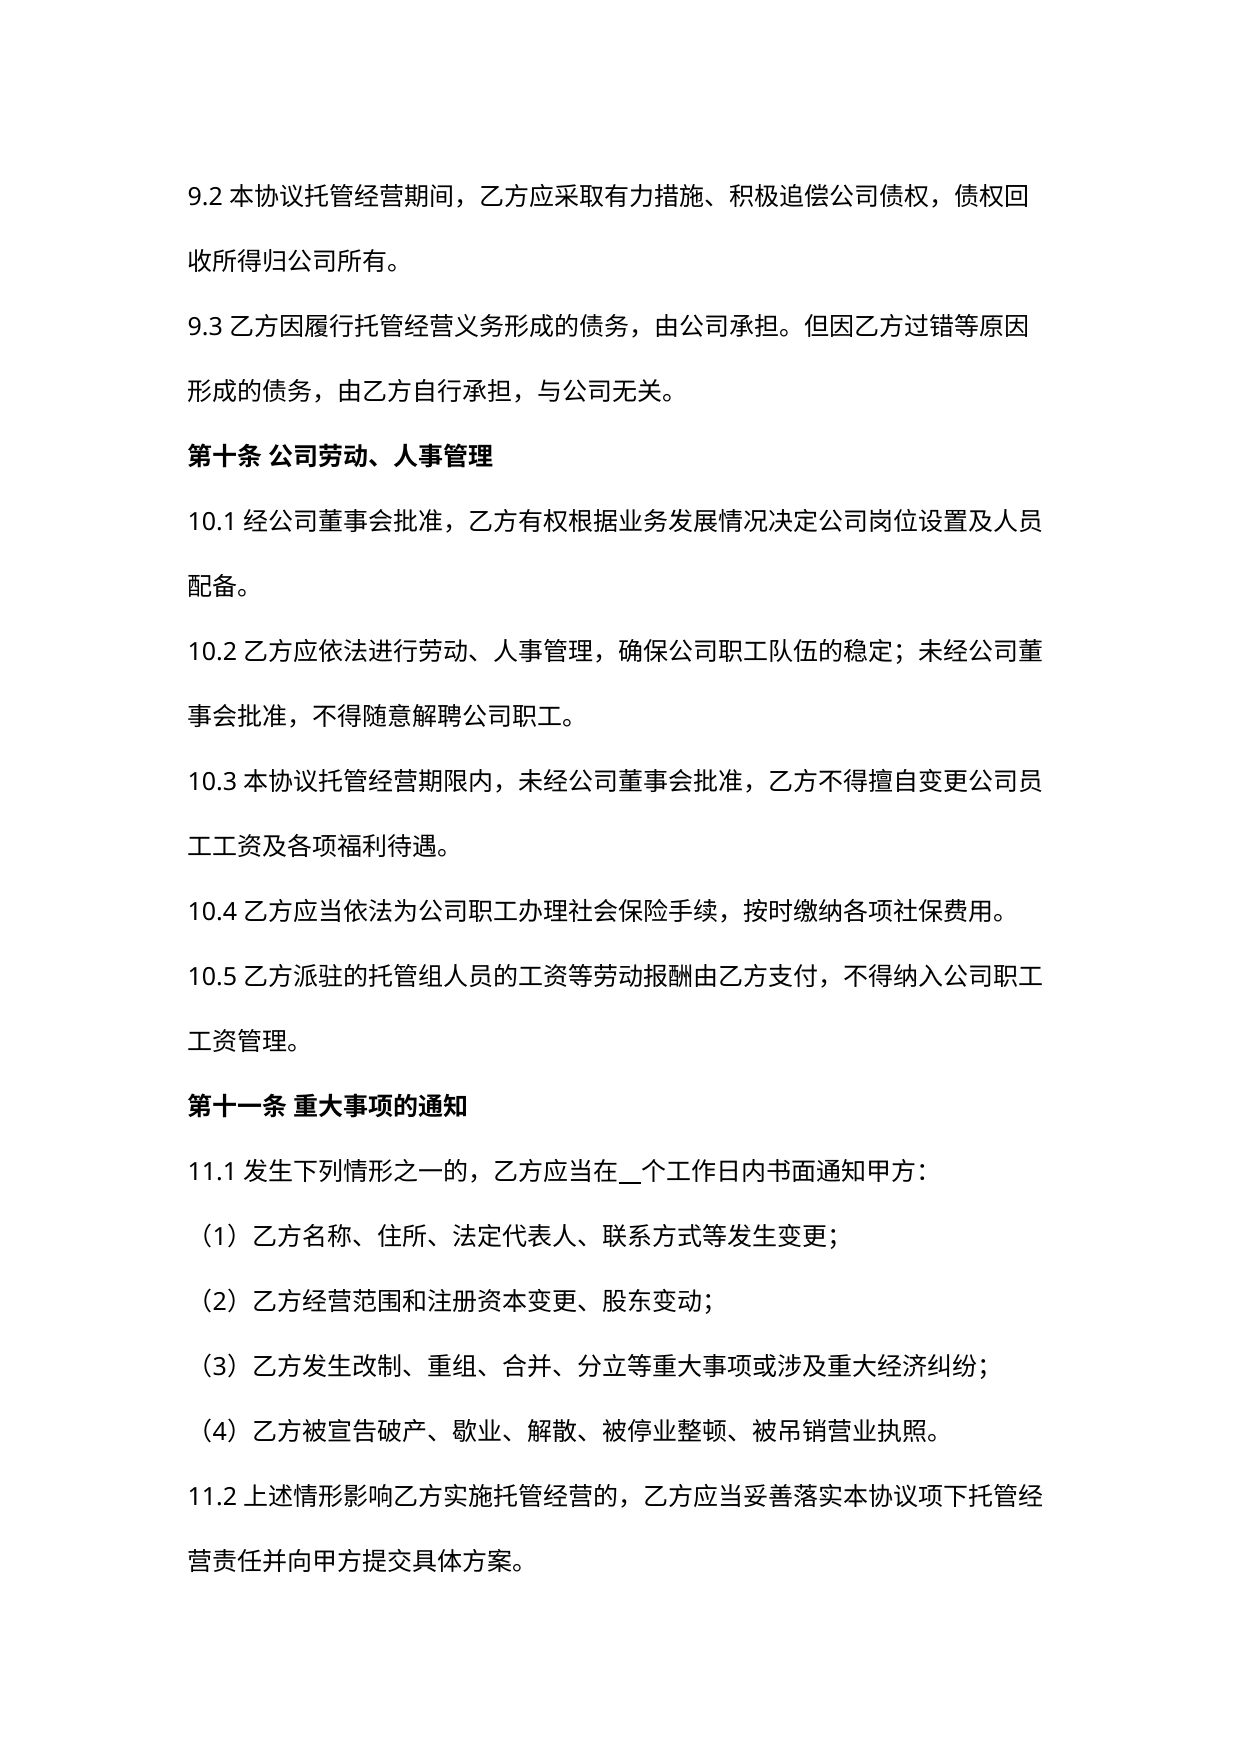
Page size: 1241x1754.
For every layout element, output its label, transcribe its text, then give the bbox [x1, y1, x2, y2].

text 10.4 乙方应当依法为公司职工办理社会保险手续，按时缴纳各项社保费用。 [187, 877, 1053, 942]
text （3）乙方发生改制、重组、合并、分立等重大事项或涉及重大经济纠纷； [187, 1332, 1053, 1397]
text 11.1 发生下列情形之一的，乙方应当在 个工作日内书面通知甲方： [187, 1137, 1053, 1202]
subtitle 第十条 公司劳动、人事管理 [187, 422, 1053, 487]
text 10.3 本协议托管经营期限内，未经公司董事会批准，乙方不得擅自变更公司员工工资及各项福利待遇。 [187, 747, 1053, 877]
text （4）乙方被宣告破产、歇业、解散、被停业整顿、被吊销营业执照。 [187, 1397, 1053, 1462]
text 10.1 经公司董事会批准，乙方有权根据业务发展情况决定公司岗位设置及人员配备。 [187, 487, 1053, 617]
text 10.5 乙方派驻的托管组人员的工资等劳动报酬由乙方支付，不得纳入公司职工工资管理。 [187, 942, 1053, 1072]
text （2）乙方经营范围和注册资本变更、股东变动； [187, 1267, 1053, 1332]
text 10.2 乙方应依法进行劳动、人事管理，确保公司职工队伍的稳定；未经公司董事会批准，不得随意解聘公司职工。 [187, 617, 1053, 747]
text 9.2 本协议托管经营期间，乙方应采取有力措施、积极追偿公司债权，债权回收所得归公司所有。 [187, 162, 1053, 292]
text 11.2 上述情形影响乙方实施托管经营的，乙方应当妥善落实本协议项下托管经营责任并向甲方提交具体方案。 [187, 1462, 1053, 1592]
text 9.3 乙方因履行托管经营义务形成的债务，由公司承担。但因乙方过错等原因形成的债务，由乙方自行承担，与公司无关。 [187, 292, 1053, 422]
subtitle 第十一条 重大事项的通知 [187, 1072, 1053, 1137]
text （1）乙方名称、住所、法定代表人、联系方式等发生变更； [187, 1202, 1053, 1267]
